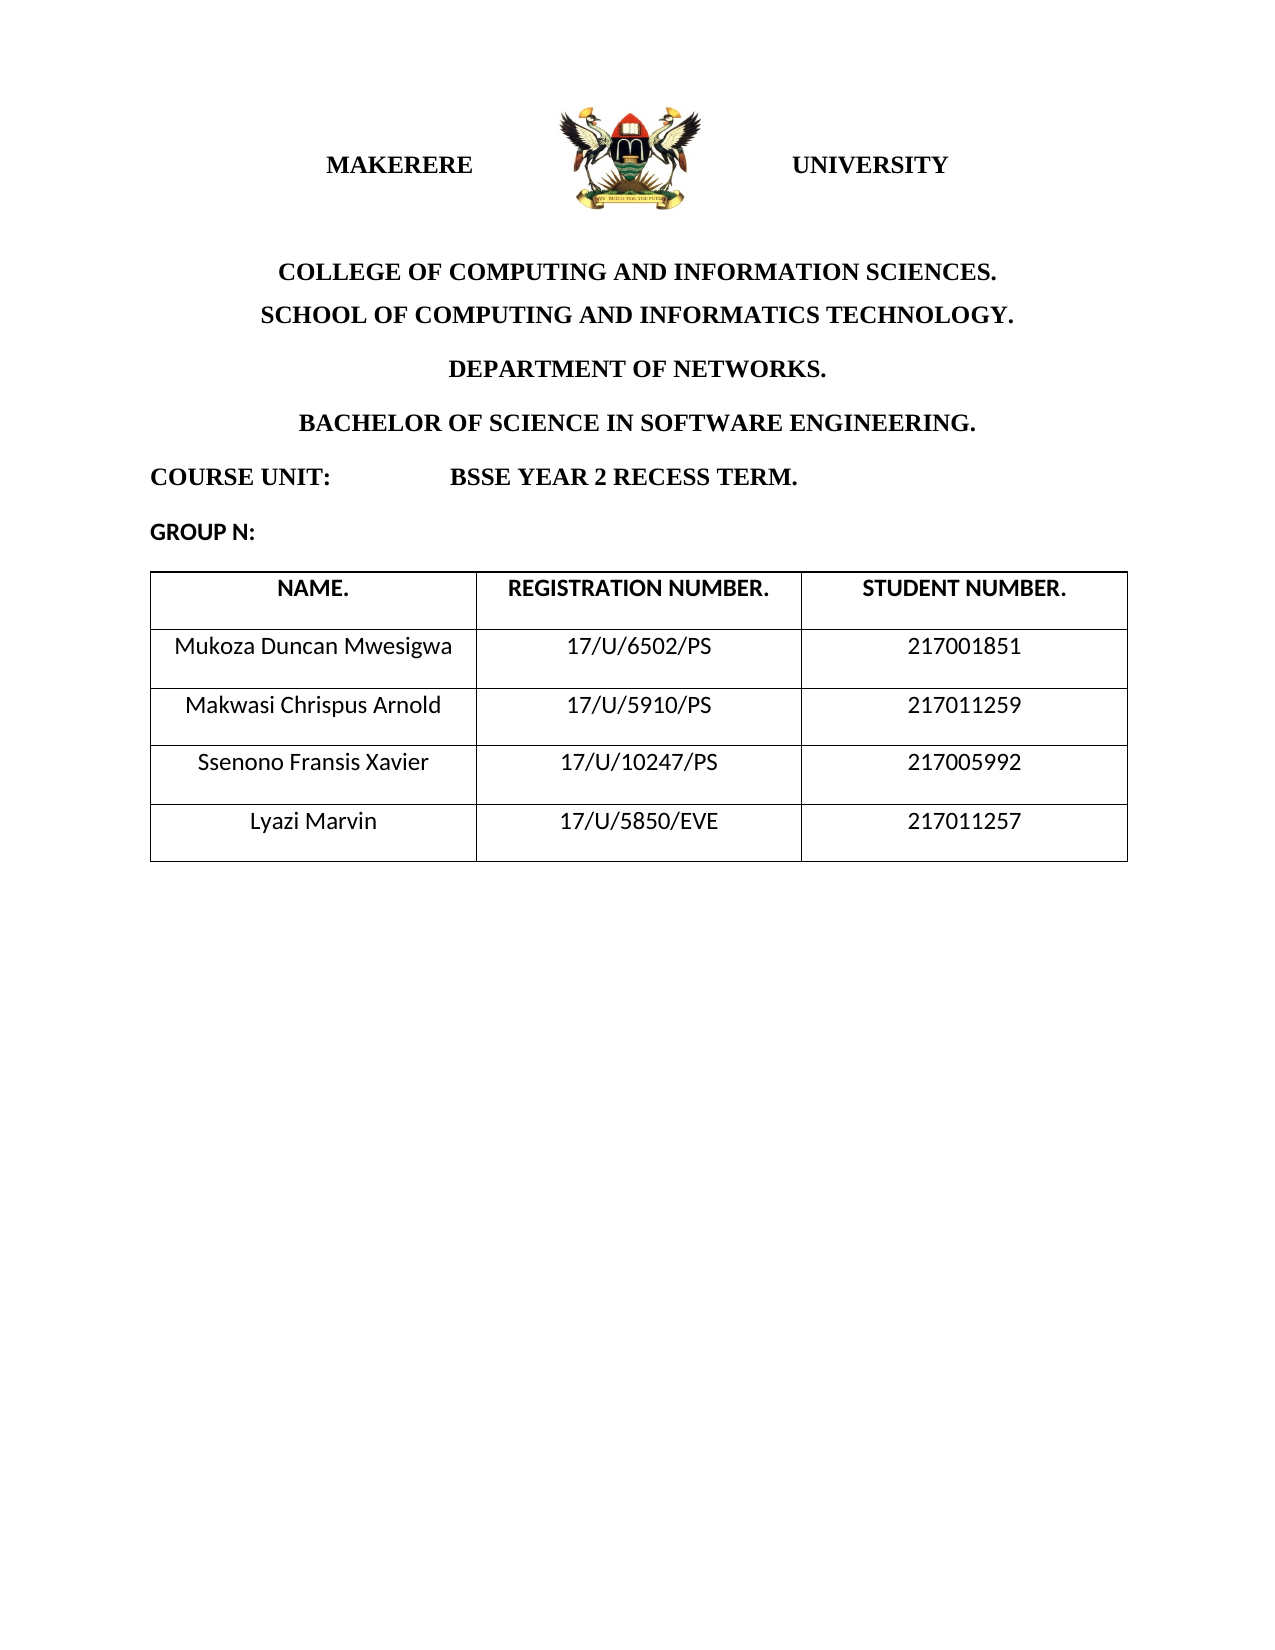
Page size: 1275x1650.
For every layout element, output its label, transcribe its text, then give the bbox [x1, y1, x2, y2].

table_cell Makwasi Chrispus Arnold [151, 689, 476, 745]
text DEPARTMENT OF NETWORKS. [150, 354, 1125, 383]
table_cell 17/U/5910/PS [477, 689, 801, 745]
table_header STUDENT NUMBER. [802, 573, 1127, 629]
text COURSE UNIT: BSSE YEAR 2 RECESS TERM. [150, 462, 1125, 491]
table_header REGISTRATION NUMBER. [477, 573, 801, 629]
text BACHELOR OF SCIENCE IN SOFTWARE ENGINEERING. [150, 408, 1125, 437]
table_cell 17/U/10247/PS [477, 746, 801, 804]
table_cell 217001851 [802, 630, 1127, 688]
table_cell 17/U/6502/PS [477, 630, 801, 688]
table_header NAME. [151, 573, 476, 629]
text SCHOOL OF COMPUTING AND INFORMATICS TECHNOLOGY. [150, 300, 1125, 329]
table_cell Lyazi Marvin [151, 805, 476, 861]
table_cell 217005992 [802, 746, 1127, 804]
text GROUP N: [150, 516, 1125, 546]
table_cell 217011259 [802, 689, 1127, 745]
text COLLEGE OF COMPUTING AND INFORMATION SCIENCES. [150, 257, 1125, 286]
table_cell 17/U/5850/EVE [477, 805, 801, 861]
table_cell 217011257 [802, 805, 1127, 861]
text MAKERERE UNIVERSITY [717, 150, 1125, 179]
text MAKERERE UNIVERSITY [150, 150, 541, 179]
table_cell Ssenono Fransis Xavier [151, 746, 476, 804]
table_cell Mukoza Duncan Mwesigwa [151, 630, 476, 688]
